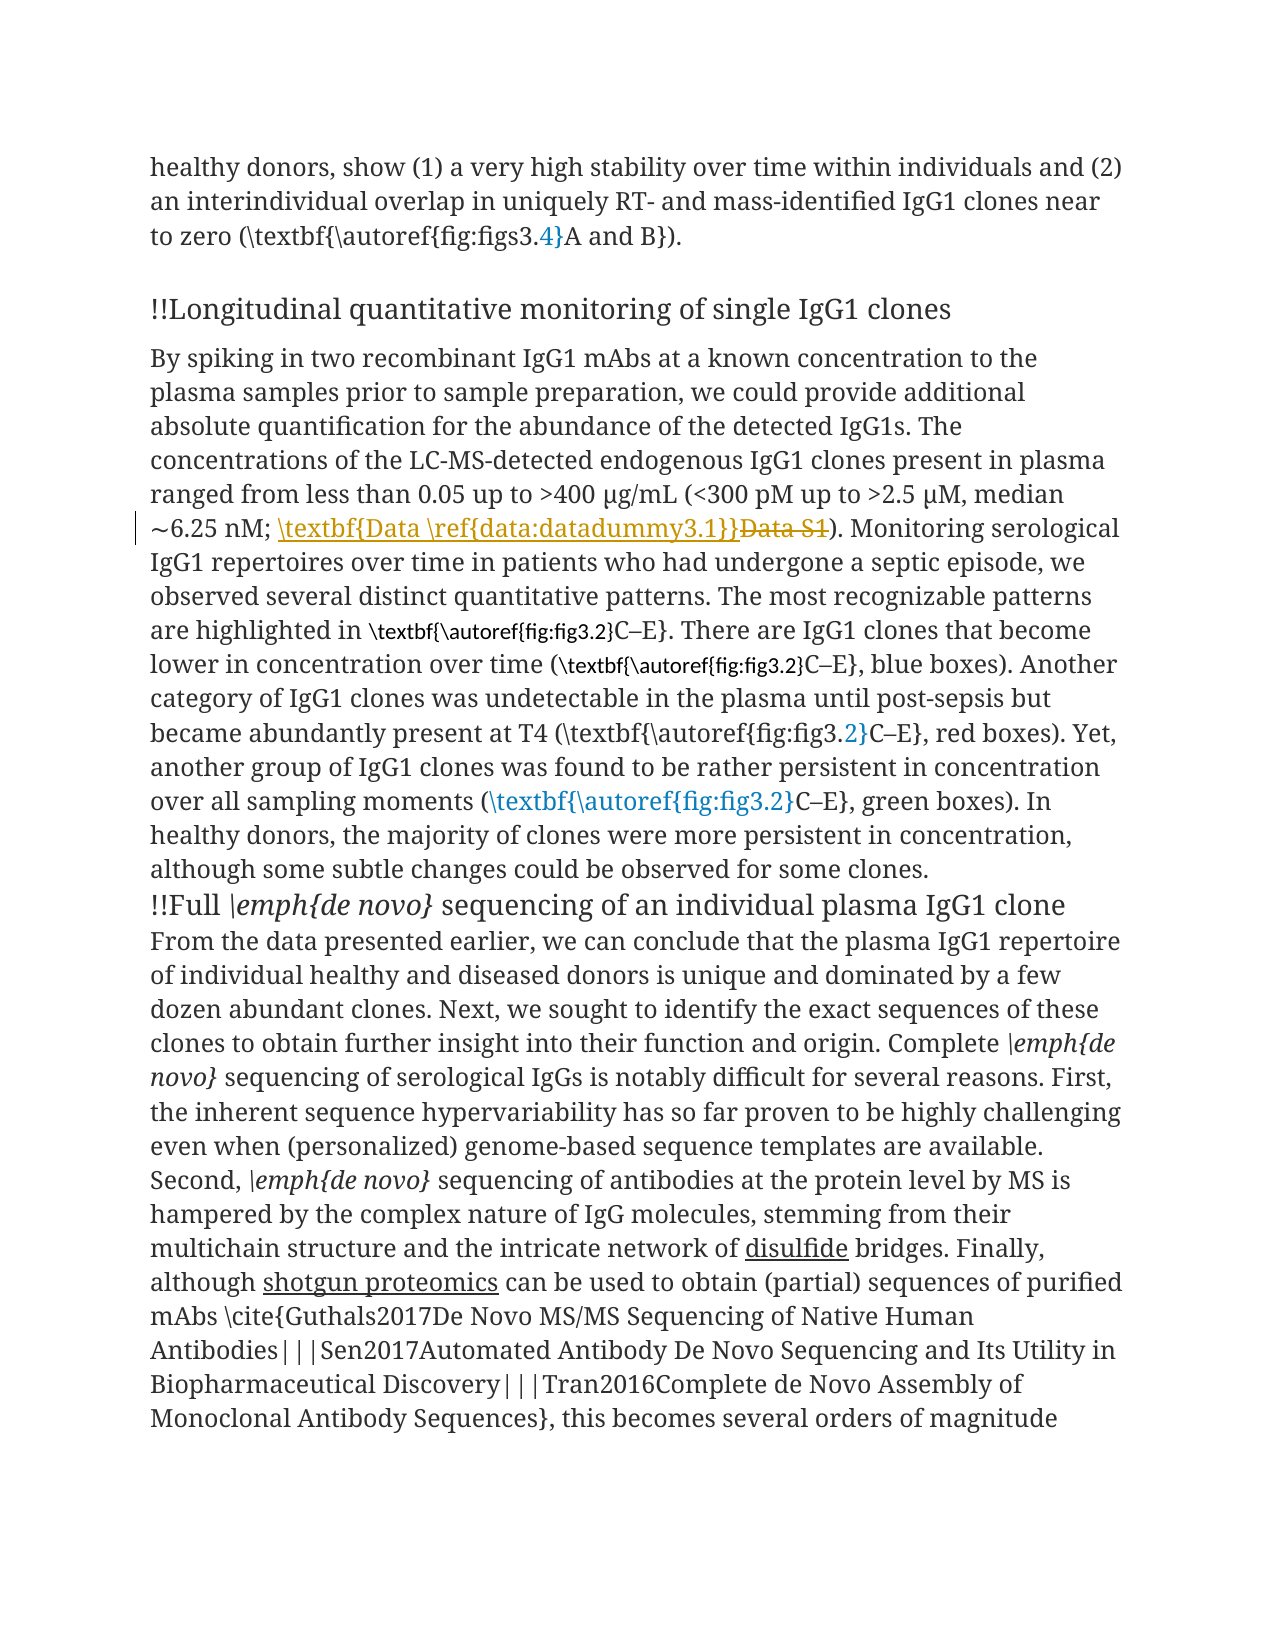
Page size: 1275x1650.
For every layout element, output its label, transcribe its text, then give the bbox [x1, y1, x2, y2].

text By spiking in two recombinant IgG1 mAbs at a known concentration to the plasma samples prior to sample preparation, we could provide additional absolute quantification for the abundance of the detected IgG1s. The concentrations of the LC-MS-detected endogenous IgG1 clones present in plasma ranged from less than 0.05 up to >400 μg/mL (<300 pM up to >2.5 μM, median ∼6.25 nM; ). Monitoring serological IgG1 repertoires over time in patients who had undergone a septic episode, we observed several distinct quantitative patterns. The most recognizable patterns are highlighted in \textbf{\autoref{fig:fig3.2}C–E}. There are IgG1 clones that become lower in concentration over time (\textbf{\autoref{fig:fig3.2}C–E}, blue boxes). Another category of IgG1 clones was undetectable in the plasma until post-sepsis but became abundantly present at T4 (\textbf{\autoref{fig:fig3.2}C–E}, red boxes). Yet, another group of IgG1 clones was found to be rather persistent in concentration over all sampling moments (\textbf{\autoref{fig:fig3.2}C–E}, green boxes). In healthy donors, the majority of clones were more persistent in concentration, although some subtle changes could be observed for some clones. [150, 341, 1125, 886]
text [150, 150, 1125, 252]
text !!Full \emph{de novo} sequencing of an individual plasma IgG1 clone [150, 886, 1125, 924]
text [150, 924, 1125, 1435]
text !!Longitudinal quantitative monitoring of single IgG1 clones [150, 290, 1125, 328]
